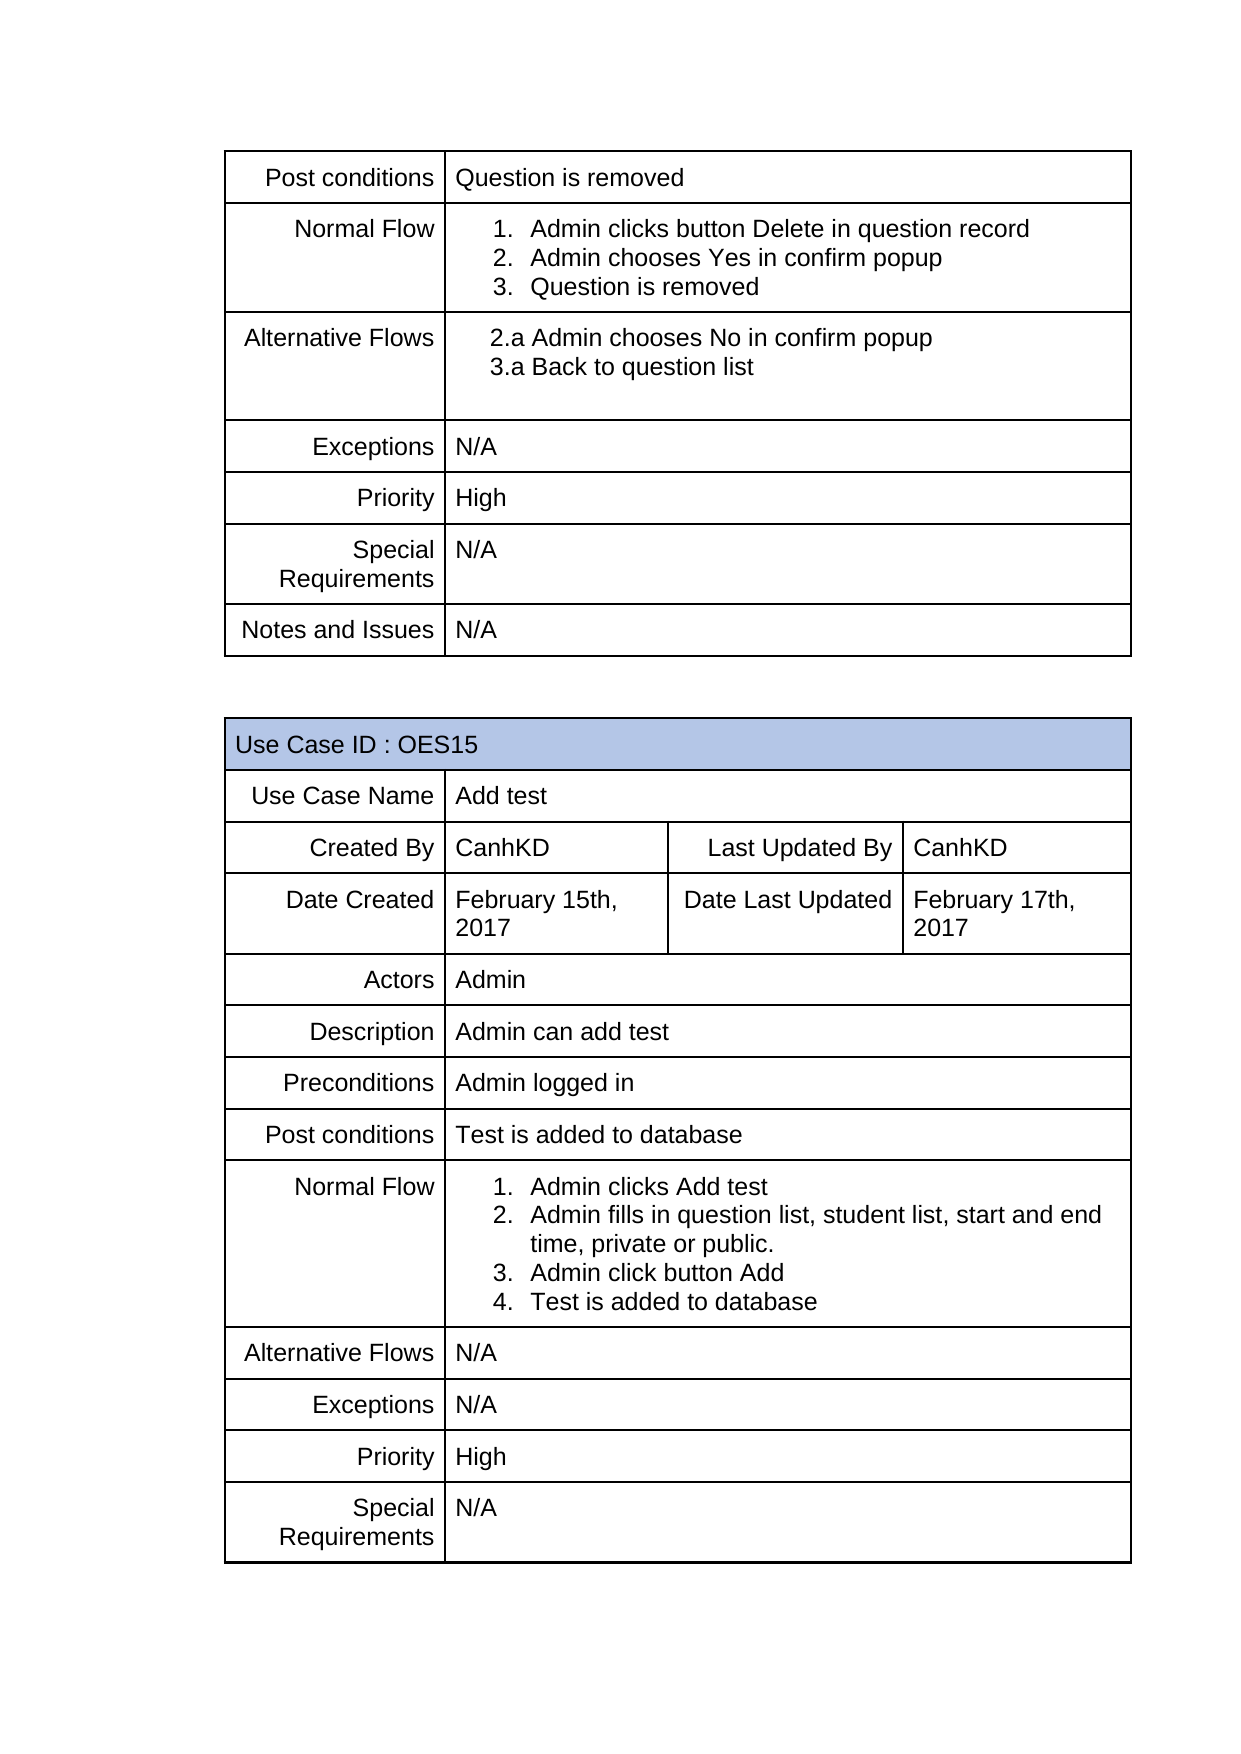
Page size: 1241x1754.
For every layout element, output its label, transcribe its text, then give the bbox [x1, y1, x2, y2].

table_cell Created By [226, 823, 444, 872]
table_cell Date Created [226, 874, 444, 953]
table_cell Admin [446, 955, 1130, 1004]
table_cell Normal Flow [226, 1161, 444, 1326]
table_cell Priority [226, 473, 444, 523]
table_cell N/A [446, 1483, 1130, 1561]
table_cell High [446, 1431, 1130, 1481]
table_cell Special Requirements [226, 525, 444, 603]
table_cell Actors [226, 955, 444, 1004]
table_cell 2.a Admin chooses No in confirm popup 3.a Back to question list [446, 313, 1130, 419]
table_cell N/A [446, 1380, 1130, 1429]
table_cell CanhKD [446, 823, 667, 872]
table_cell Exceptions [226, 1380, 444, 1429]
table_cell N/A [446, 421, 1130, 471]
table_cell Admin can add test [446, 1006, 1130, 1056]
table_cell Date Last Updated [669, 874, 902, 953]
table_cell N/A [446, 1328, 1130, 1378]
table_cell February 17th, 2017 [904, 874, 1130, 953]
table_cell February 15th, 2017 [446, 874, 667, 953]
table_cell Use Case Name [226, 771, 444, 821]
table_cell Test is added to database [446, 1110, 1130, 1159]
table_cell Alternative Flows [226, 1328, 444, 1378]
table_cell Last Updated By [669, 823, 902, 872]
table_cell N/A [446, 605, 1130, 655]
table_cell N/A [446, 525, 1130, 603]
table_cell High [446, 473, 1130, 523]
table_cell Preconditions [226, 1058, 444, 1108]
table_cell Normal Flow [226, 204, 444, 311]
table_cell Special Requirements [226, 1483, 444, 1561]
table_cell Description [226, 1006, 444, 1056]
table_cell CanhKD [904, 823, 1130, 872]
table_cell Question is removed [446, 152, 1130, 202]
table_cell Post conditions [226, 1110, 444, 1159]
table_cell Admin logged in [446, 1058, 1130, 1108]
table_cell Admin clicks button Delete in question record Admin chooses Yes in confirm popup Question is removed [446, 204, 1130, 311]
table_cell Notes and Issues [226, 605, 444, 655]
table_header Use Case ID : OES15 [226, 719, 1130, 769]
table_cell Alternative Flows [226, 313, 444, 419]
table_cell Post conditions [226, 152, 444, 202]
table_cell Exceptions [226, 421, 444, 471]
table_cell Priority [226, 1431, 444, 1481]
table_cell Admin clicks Add test Admin fills in question list, student list, start and end time, private or public. Admin click button Add Test is added to database [446, 1161, 1130, 1326]
table_cell Add test [446, 771, 1130, 821]
